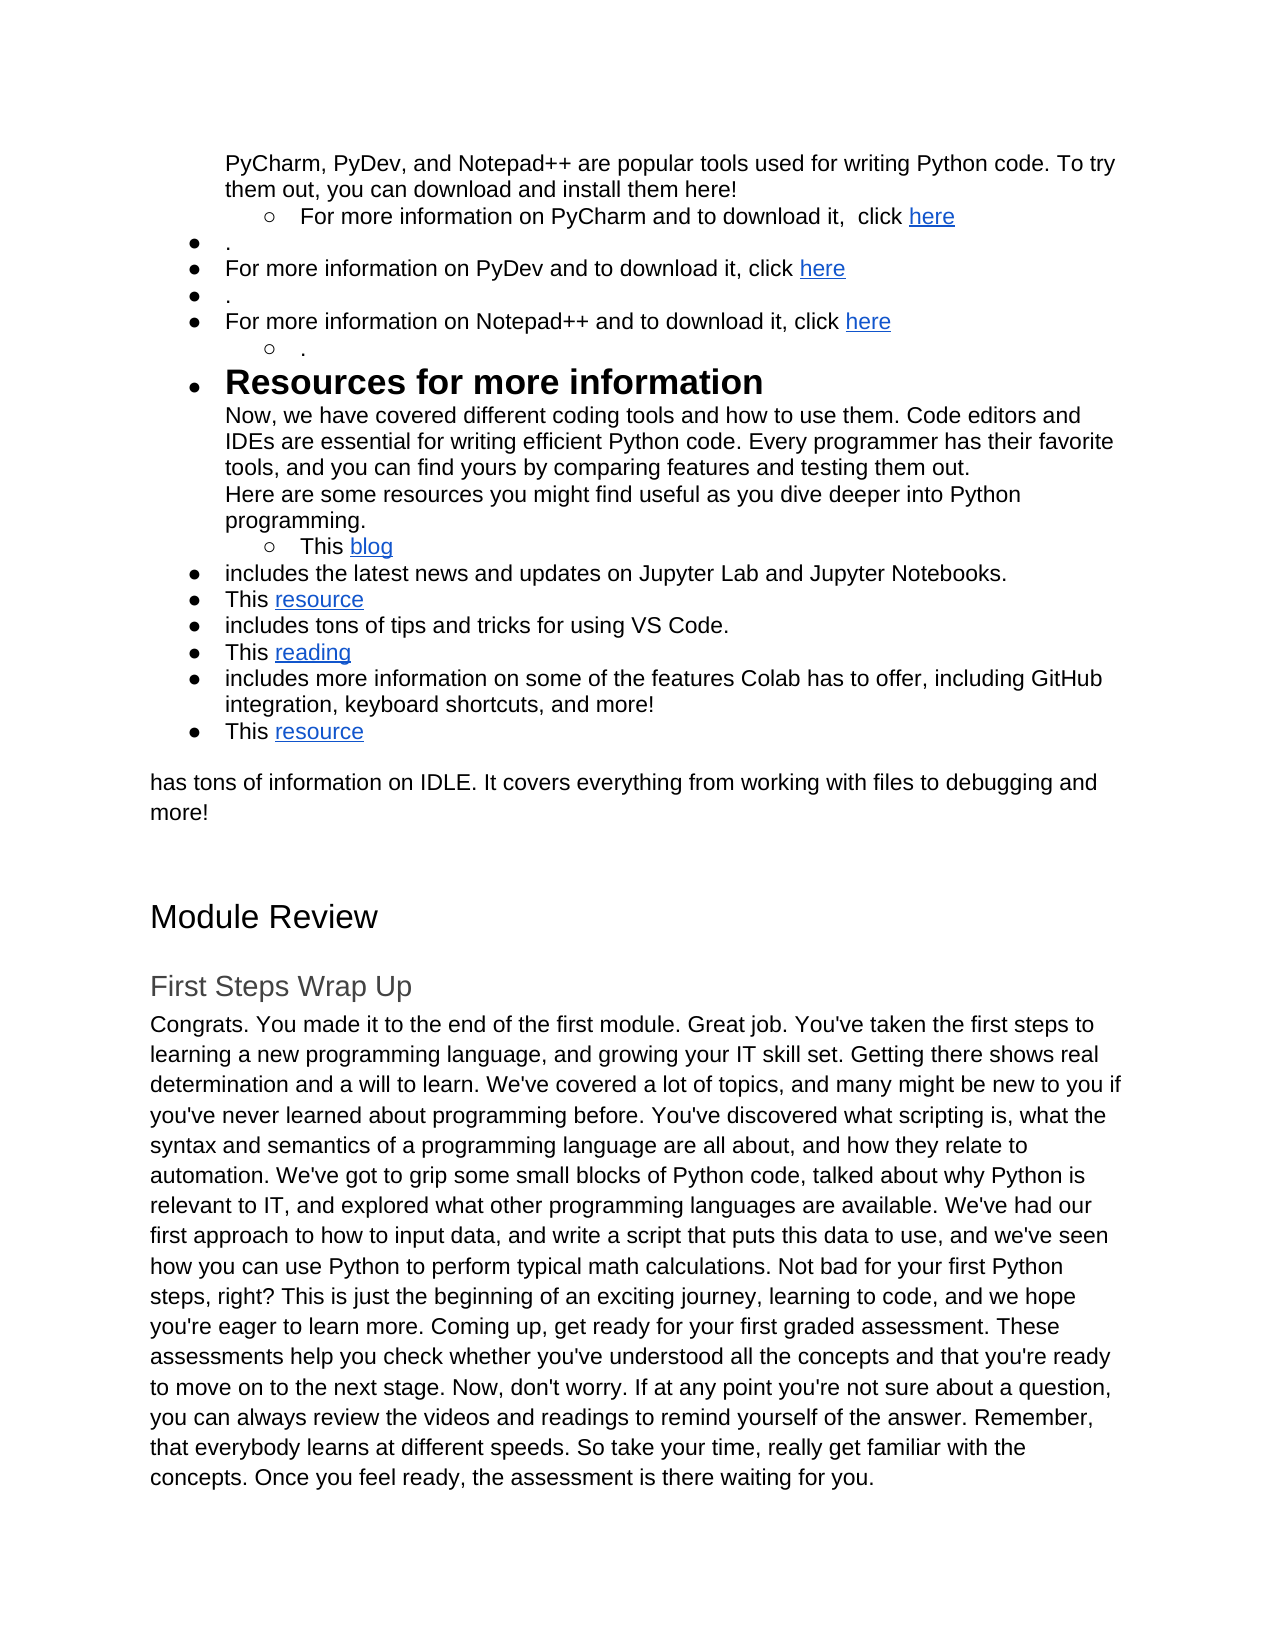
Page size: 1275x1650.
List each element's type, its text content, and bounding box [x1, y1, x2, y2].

list . [187, 282, 1125, 308]
list This blog [262, 533, 1125, 560]
list This reading [187, 639, 1125, 665]
list includes tons of tips and tricks for using VS Code. [187, 612, 1125, 639]
text has tons of information on IDLE. It covers everything from working with files to debugging and more! [150, 769, 1125, 826]
list This resource [187, 586, 1125, 612]
list includes more information on some of the features Colab has to offer, including GitHub integration, keyboard shortcuts, and more! [187, 665, 1125, 718]
list includes the latest news and updates on Jupyter Lab and Jupyter Notebooks. [187, 560, 1125, 586]
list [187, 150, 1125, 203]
list This resource [187, 718, 1125, 744]
list . [262, 334, 1125, 361]
text Congrats. You made it to the end of the first module. Great job. You've taken the first steps to learning a new programming language, and growing your IT skill set. Getting there shows real determination and a will to learn. We've covered a lot of topics, and many might be new to you if you've never learned about programming before. You've discovered what scripting is, what the syntax and semantics of a programming language are all about, and how they relate to automation. We've got to grip some small blocks of Python code, talked about why Python is relevant to IT, and explored what other programming languages are available. We've had our first approach to how to input data, and write a script that puts this data to use, and we've seen how you can use Python to perform typical math calculations. Not bad for your first Python steps, right? This is just the beginning of an exciting journey, learning to code, and we hope you're eager to learn more. Coming up, get ready for your first graded assessment. These assessments help you check whether you've understood all the concepts and that you're ready to move on to the next stage. Now, don't worry. If at any point you're not sure about a question, you can always review the videos and readings to remind yourself of the answer. Remember, that everybody learns at different speeds. So take your time, really get familiar with the concepts. Once you feel ready, the assessment is there waiting for you. [150, 1011, 1125, 1490]
list For more information on PyDev and to download it, click here [187, 255, 1125, 282]
list . [187, 229, 1125, 255]
list Resources for more information Now, we have covered different coding tools and how to use them. Code editors and IDEs are essential for writing efficient Python code. Every programmer has their favorite tools, and you can find yours by comparing features and testing them out. Here are some resources you might find useful as you dive deeper into Python programming. [187, 361, 1125, 533]
list For more information on Notepad++ and to download it, click here [187, 308, 1125, 334]
subtitle Module Review [150, 897, 1125, 936]
subtitle First Steps Wrap Up [150, 969, 1125, 1003]
list For more information on PyCharm and to download it, click here [262, 203, 1125, 229]
